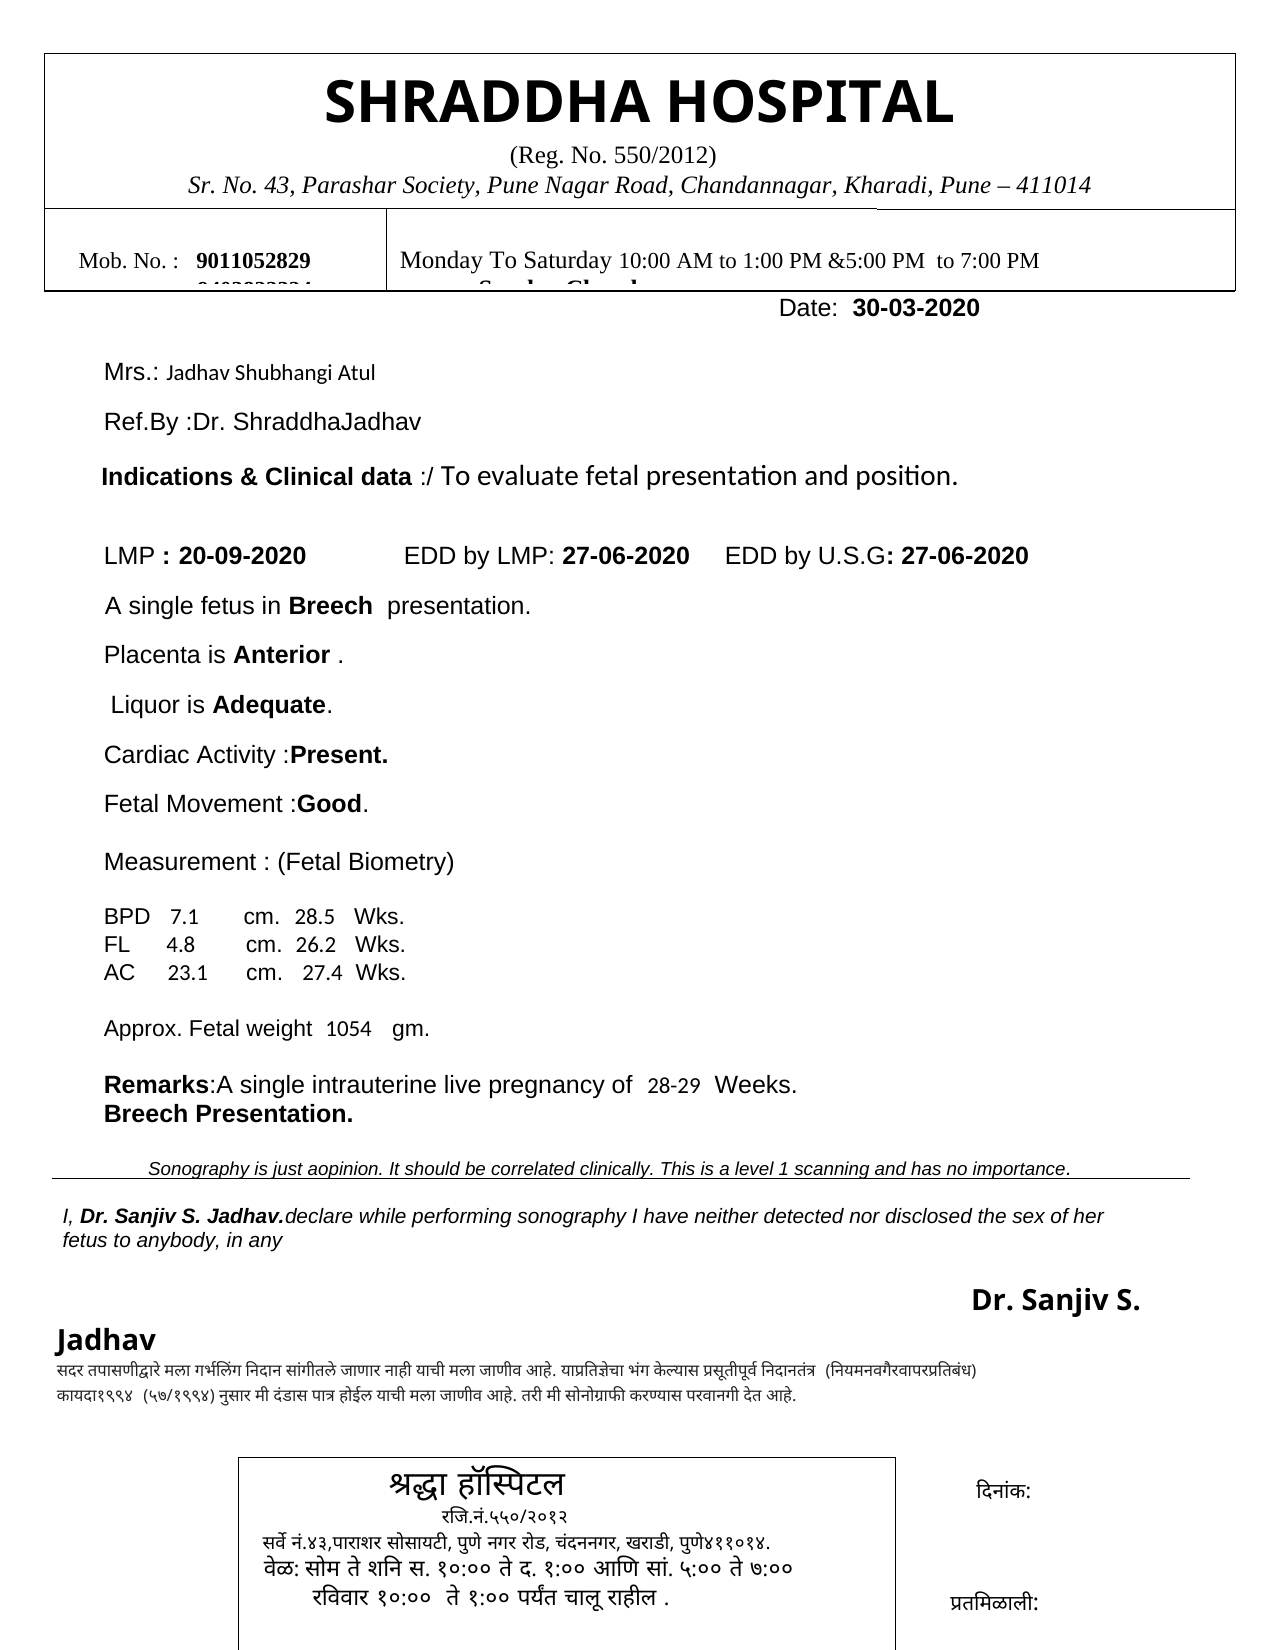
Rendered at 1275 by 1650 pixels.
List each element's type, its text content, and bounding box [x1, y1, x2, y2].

text fetus to anybody, in any [57, 1228, 1228, 1252]
text BPD cm. Wks. [10, 902, 1228, 930]
text Fetal Movement :. [10, 789, 1228, 818]
text कायदा१९९४ (५७/१९९४) नुसार मी दंडास पात्र होईल याची मला जाणीव आहे. तरी मी सोनोग्राफी करण्यास परवानगी देत आहे. [57, 1384, 1228, 1448]
text A single fetus in presentation. [28, 591, 1228, 619]
text LMP : EDD by LMP: EDD by U.S.G: [28, 541, 1228, 570]
text प्रतमिळाली: [896, 1586, 1228, 1617]
text AC cm. Wks. [28, 958, 1228, 986]
text I, Dr. Sanjiv S. Jadhav.declare while performing sonography I have neither detected nor disclosed the sex of her [57, 1204, 1228, 1228]
text FL cm. Wks. [28, 930, 1228, 958]
text Placenta is . [10, 640, 1228, 669]
text Remarks:A single intrauterine live pregnancy of Weeks. [28, 1070, 1228, 1099]
text Breech Presentation. [28, 1099, 1228, 1128]
text Date: [703, 293, 1228, 322]
text Liquor is . [10, 690, 1228, 719]
text Indications & Clinical data :/ To evaluate fetal presentation and position. [0, 457, 1228, 492]
text Measurement : (Fetal Biometry) [10, 847, 1228, 875]
text Approx. Fetal weight gm. [28, 1014, 1228, 1042]
text Mrs.: [10, 357, 1228, 386]
text Dr. Sanjiv S. Jadhav [57, 1280, 1228, 1359]
text Ref.By :Dr. ShraddhaJadhav [10, 407, 1228, 436]
text Sonography is just aopinion. It should be correlated clinically. This is a level 1 scanning and has no importance. [28, 1156, 1228, 1180]
text Cardiac Activity :. [10, 739, 1228, 768]
text सदर तपासणीद्वारे मला गर्भलिंग निदान सांगीतले जाणार नाही याची मला जाणीव आहे. याप्रतिज्ञेचा भंग केल्यास प्रसूतीपूर्व निदानतंत्र (नियमनवगैरवापरप्रतिबंध) [57, 1359, 1228, 1384]
text दिनांक: [896, 1477, 1228, 1505]
